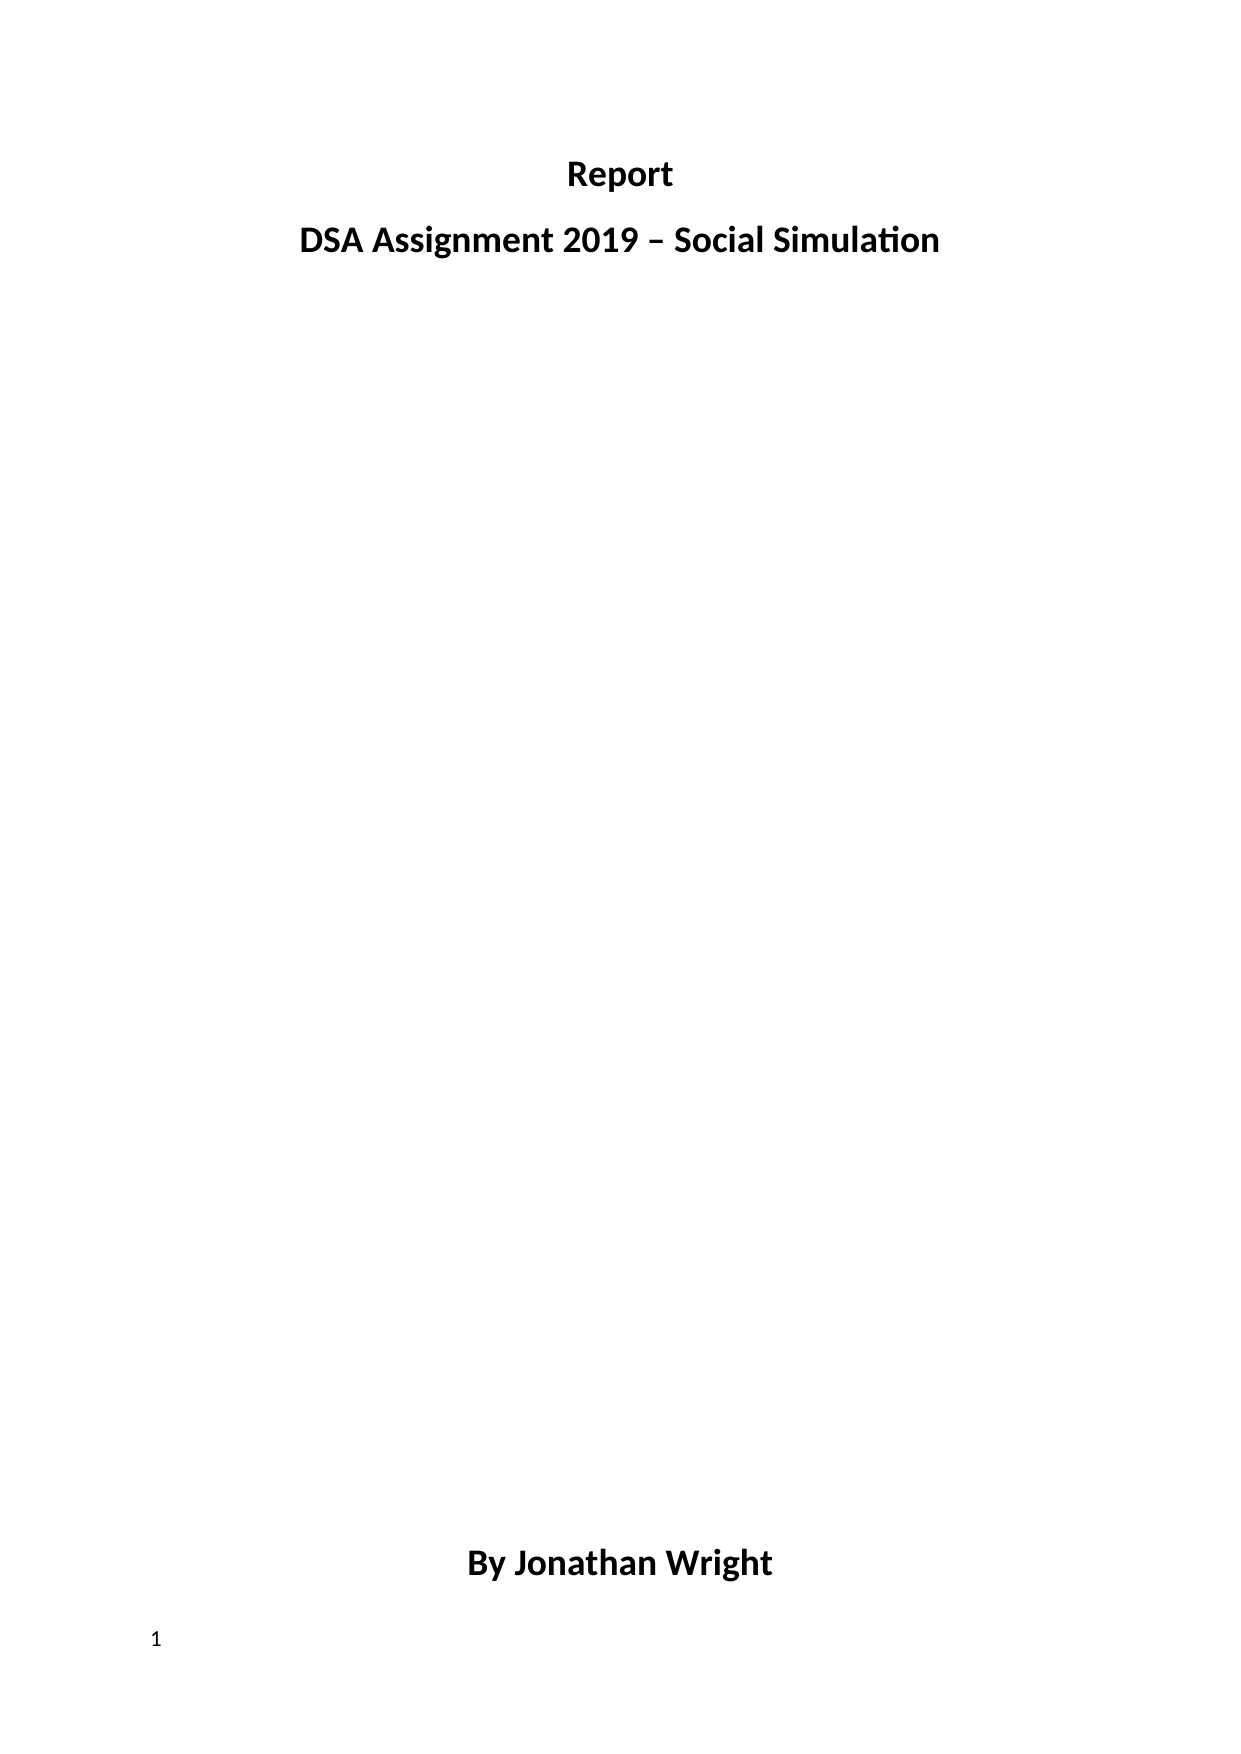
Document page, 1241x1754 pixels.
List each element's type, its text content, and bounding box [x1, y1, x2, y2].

text DSA Assignment 2019 – Social Simulation [150, 216, 1090, 262]
text By Jonathan Wright [150, 1539, 1090, 1585]
text Report [150, 150, 1090, 196]
